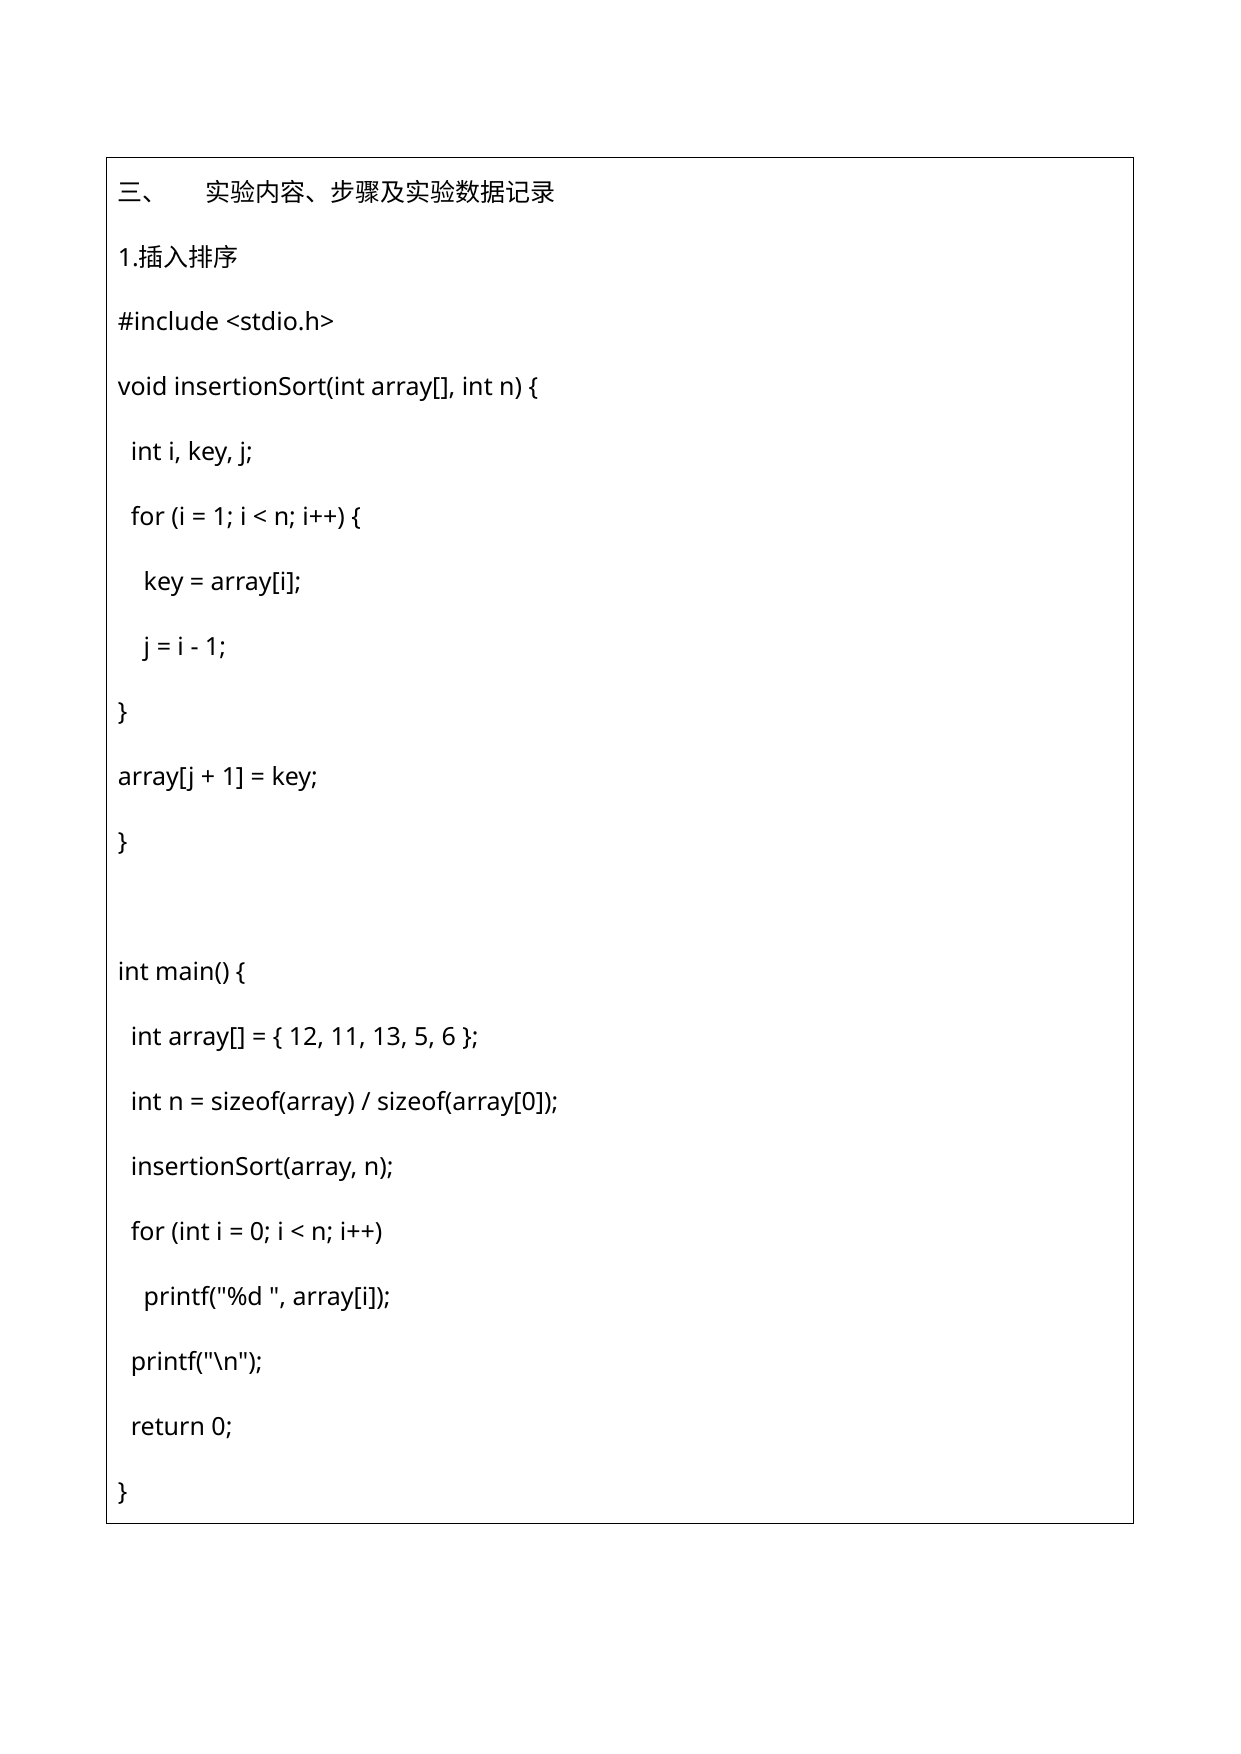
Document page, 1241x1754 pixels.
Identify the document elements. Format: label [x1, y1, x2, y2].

table_cell [107, 158, 1133, 1523]
